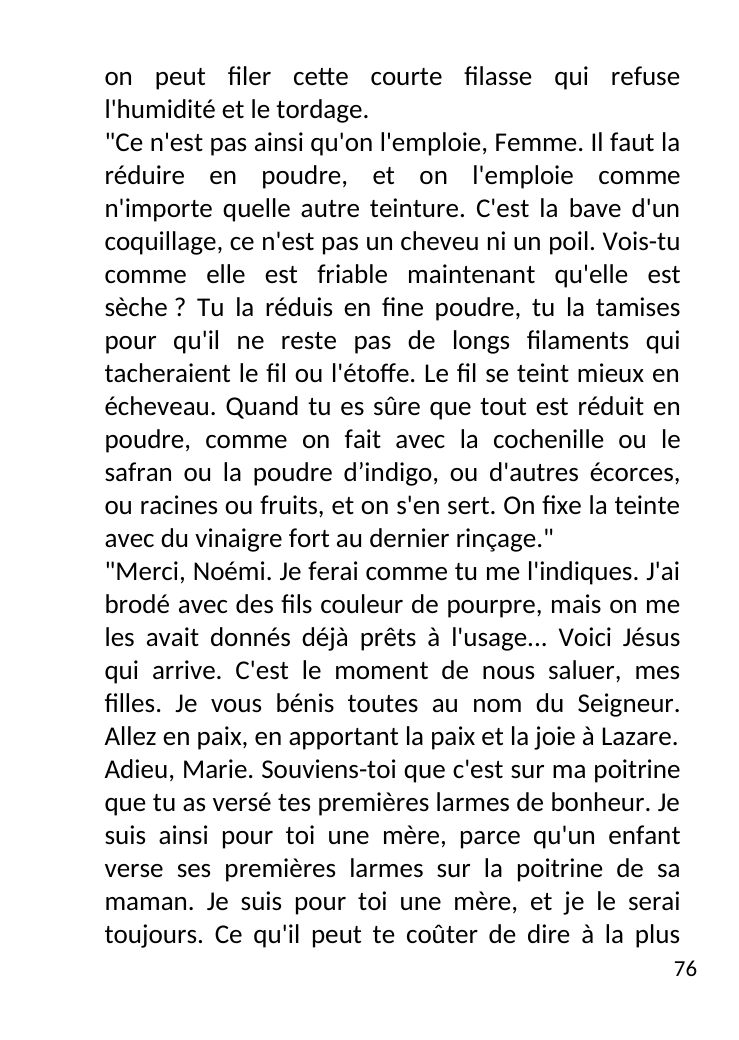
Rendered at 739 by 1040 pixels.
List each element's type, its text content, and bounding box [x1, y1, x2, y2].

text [104, 59, 681, 125]
text "Merci, Noémi. Je ferai comme tu me l'indiques. J'ai brodé avec des fils couleur de pourpre, mais on me les avait donnés déjà prêts à l'usage... Voici Jésus qui arrive. C'est le moment de nous saluer, mes filles. Je vous bénis toutes au nom du Seigneur. Allez en paix, en apportant la paix et la joie à Lazare. [104, 554, 681, 752]
text "Ce n'est pas ainsi qu'on l'emploie, Femme. Il faut la réduire en poudre, et on l'emploie comme n'importe quelle autre teinture. C'est la bave d'un coquillage, ce n'est pas un cheveu ni un poil. Vois-tu comme elle est friable maintenant qu'elle est sèche ? Tu la réduis en fine poudre, tu la tamises pour qu'il ne reste pas de longs filaments qui tacheraient le fil ou l'étoffe. Le fil se teint mieux en écheveau. Quand tu es sûre que tout est réduit en poudre, comme on fait avec la cochenille ou le safran ou la poudre d’indigo, ou d'autres écorces, ou racines ou fruits, et on s'en sert. On fixe la teinte avec du vinaigre fort au dernier rinçage." [104, 125, 681, 554]
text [104, 752, 681, 951]
